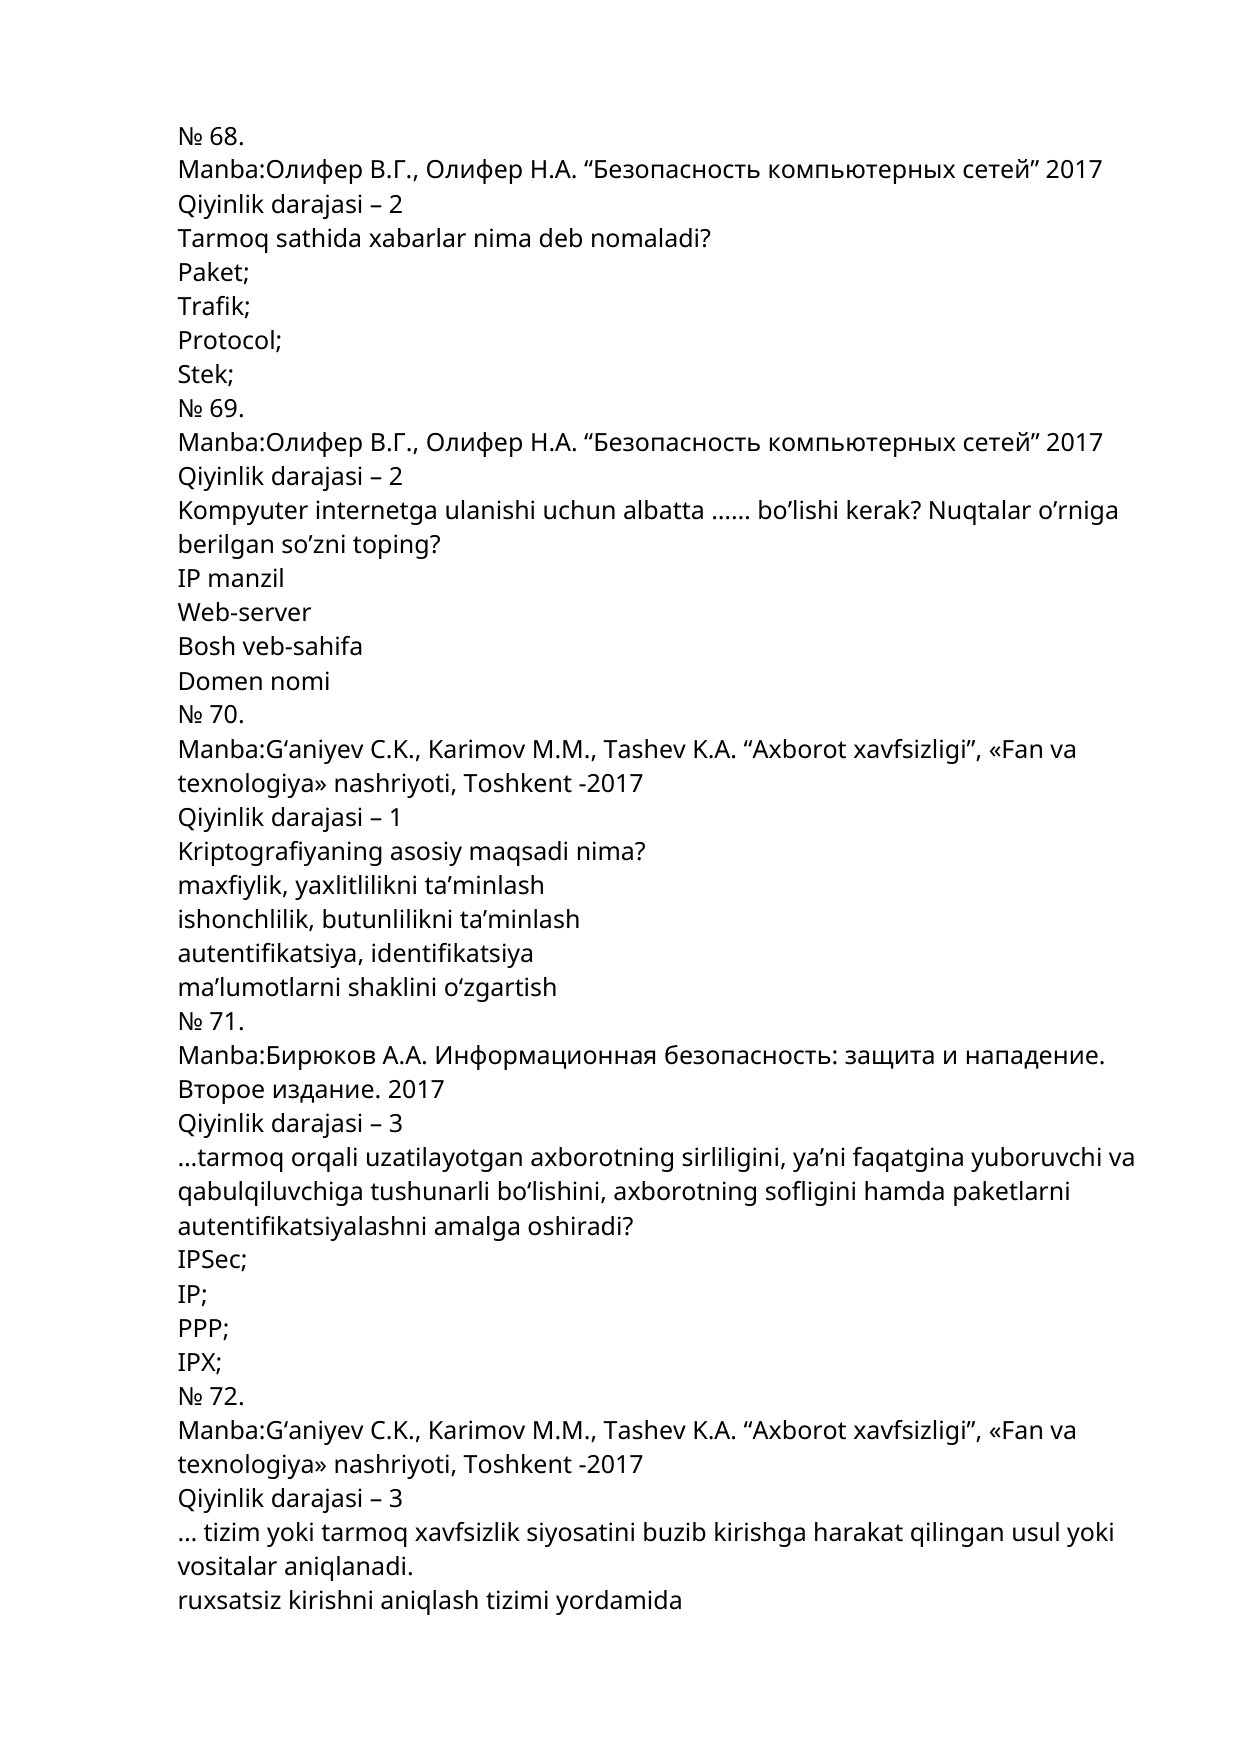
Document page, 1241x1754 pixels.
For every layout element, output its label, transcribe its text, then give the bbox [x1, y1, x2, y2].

text texnologiya» nashriyoti, Toshkent -2017 [177, 765, 1152, 799]
text ishonchlilik, butunlilikni ta’minlash [177, 902, 1152, 936]
text Domen nomi [177, 663, 1152, 697]
text Tarmoq sathida xabarlar nima deb nomaladi? [177, 220, 1152, 254]
text Qiyinlik darajasi – 2 [177, 186, 1152, 220]
text № 68. [177, 118, 1152, 152]
text Manba:Олифер В.Г., Олифер Н.А. “Безопасность компьютерных сетей” 2017 [177, 425, 1152, 459]
text Bosh veb-sahifa [177, 629, 1152, 663]
text berilgan so’zni toping? [177, 527, 1152, 561]
text Manba:G‘aniyev C.K., Karimov M.M., Tashev K.A. “Axborot xavfsizligi”, «Fan va [177, 731, 1152, 765]
text Kriptografiyaning asosiy maqsadi nima? [177, 833, 1152, 867]
text maxfiylik, yaxlitlilikni ta’minlash [177, 867, 1152, 902]
text Web-server [177, 595, 1152, 629]
text Trafik; [177, 288, 1152, 322]
text Qiyinlik darajasi – 2 [177, 459, 1152, 493]
text № 70. [177, 697, 1152, 731]
text № 69. [177, 391, 1152, 425]
text Qiyinlik darajasi – 1 [177, 799, 1152, 833]
text Manba:Олифер В.Г., Олифер Н.А. “Безопасность компьютерных сетей” 2017 [177, 152, 1152, 186]
text Protocol; [177, 322, 1152, 357]
text Kompyuter internetga ulanishi uchun albatta …… bo’lishi kerak? Nuqtalar o’rniga [177, 493, 1152, 527]
text autentifikatsiya, identifikatsiya [177, 936, 1152, 970]
text Stek; [177, 357, 1152, 391]
text IP manzil [177, 561, 1152, 595]
text Paket; [177, 254, 1152, 288]
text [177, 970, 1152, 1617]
